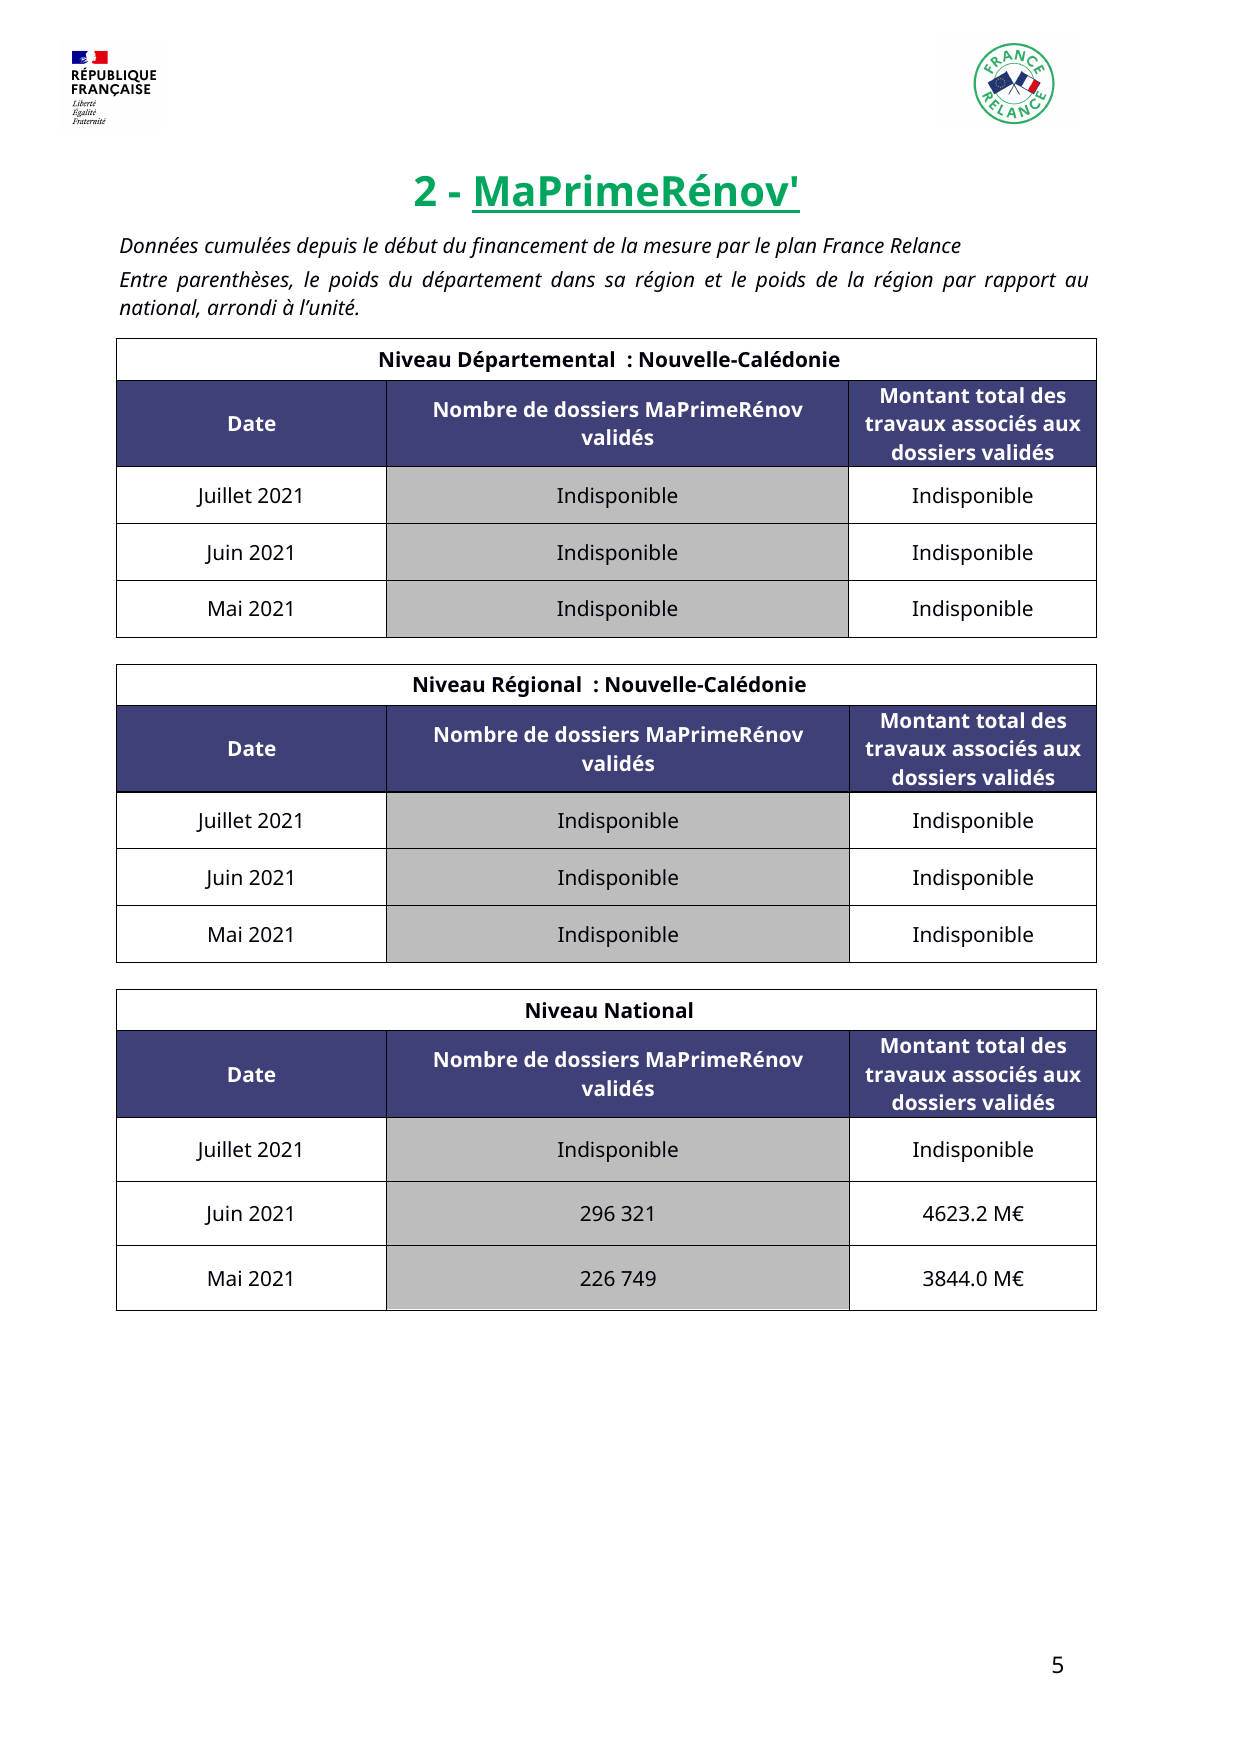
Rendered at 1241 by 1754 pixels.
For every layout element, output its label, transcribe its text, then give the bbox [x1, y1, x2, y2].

table_cell Date [117, 706, 386, 791]
table_cell Mai 2021 [117, 906, 386, 962]
table_cell Montant total des travaux associés aux dossiers validés [850, 706, 1096, 791]
table_cell Indisponible [849, 467, 1096, 523]
table_cell Indisponible [387, 581, 848, 637]
table_cell 226 749 [387, 1246, 849, 1309]
table_cell Indisponible [387, 906, 849, 962]
picture [60, 39, 164, 133]
table_cell Juillet 2021 [117, 467, 386, 523]
table_cell Juillet 2021 [117, 1118, 386, 1181]
text Données cumulées depuis le début du financement de la mesure par le plan France Relance [119, 231, 1094, 260]
table_cell Nombre de dossiers MaPrimeRénov validés [387, 381, 848, 466]
table_header Niveau National [117, 990, 1096, 1030]
table_cell Indisponible [850, 793, 1096, 848]
table_cell Indisponible [387, 793, 849, 848]
table_cell Juin 2021 [117, 1182, 386, 1245]
table_cell Indisponible [387, 524, 848, 580]
table_cell Juin 2021 [117, 524, 386, 580]
table_cell Indisponible [849, 581, 1096, 637]
table_cell 296 321 [387, 1182, 849, 1245]
table_cell Juin 2021 [117, 849, 386, 905]
table_cell Mai 2021 [117, 581, 386, 637]
table_cell Indisponible [850, 1118, 1096, 1181]
table_cell Juillet 2021 [117, 793, 386, 848]
table_cell 3844.0 M€ [850, 1246, 1096, 1309]
table_cell Montant total des travaux associés aux dossiers validés [849, 381, 1096, 466]
table_cell Indisponible [387, 1118, 849, 1181]
table_cell Indisponible [387, 849, 849, 905]
table_cell Montant total des travaux associés aux dossiers validés [850, 1031, 1096, 1117]
table_cell 4623.2 M€ [850, 1182, 1096, 1245]
subtitle 2 - MaPrimeRénov' [119, 162, 1094, 219]
table_cell Date [117, 381, 386, 466]
table_cell Nombre de dossiers MaPrimeRénov validés [387, 1031, 849, 1117]
table_header Niveau Départemental : Nouvelle-Calédonie [117, 339, 1096, 380]
table_cell Indisponible [387, 467, 848, 523]
table_cell Indisponible [850, 906, 1096, 962]
table_header Niveau Régional : Nouvelle-Calédonie [117, 665, 1096, 705]
table_cell Nombre de dossiers MaPrimeRénov validés [387, 706, 849, 791]
table_cell Indisponible [850, 849, 1096, 905]
table_cell Date [117, 1031, 386, 1117]
table_cell Mai 2021 [117, 1246, 386, 1309]
table_cell Indisponible [849, 524, 1096, 580]
text Entre parenthèses, le poids du département dans sa région et le poids de la région par rapport au national, arrondi à l’unité. [119, 265, 1094, 322]
picture [935, 31, 1082, 126]
